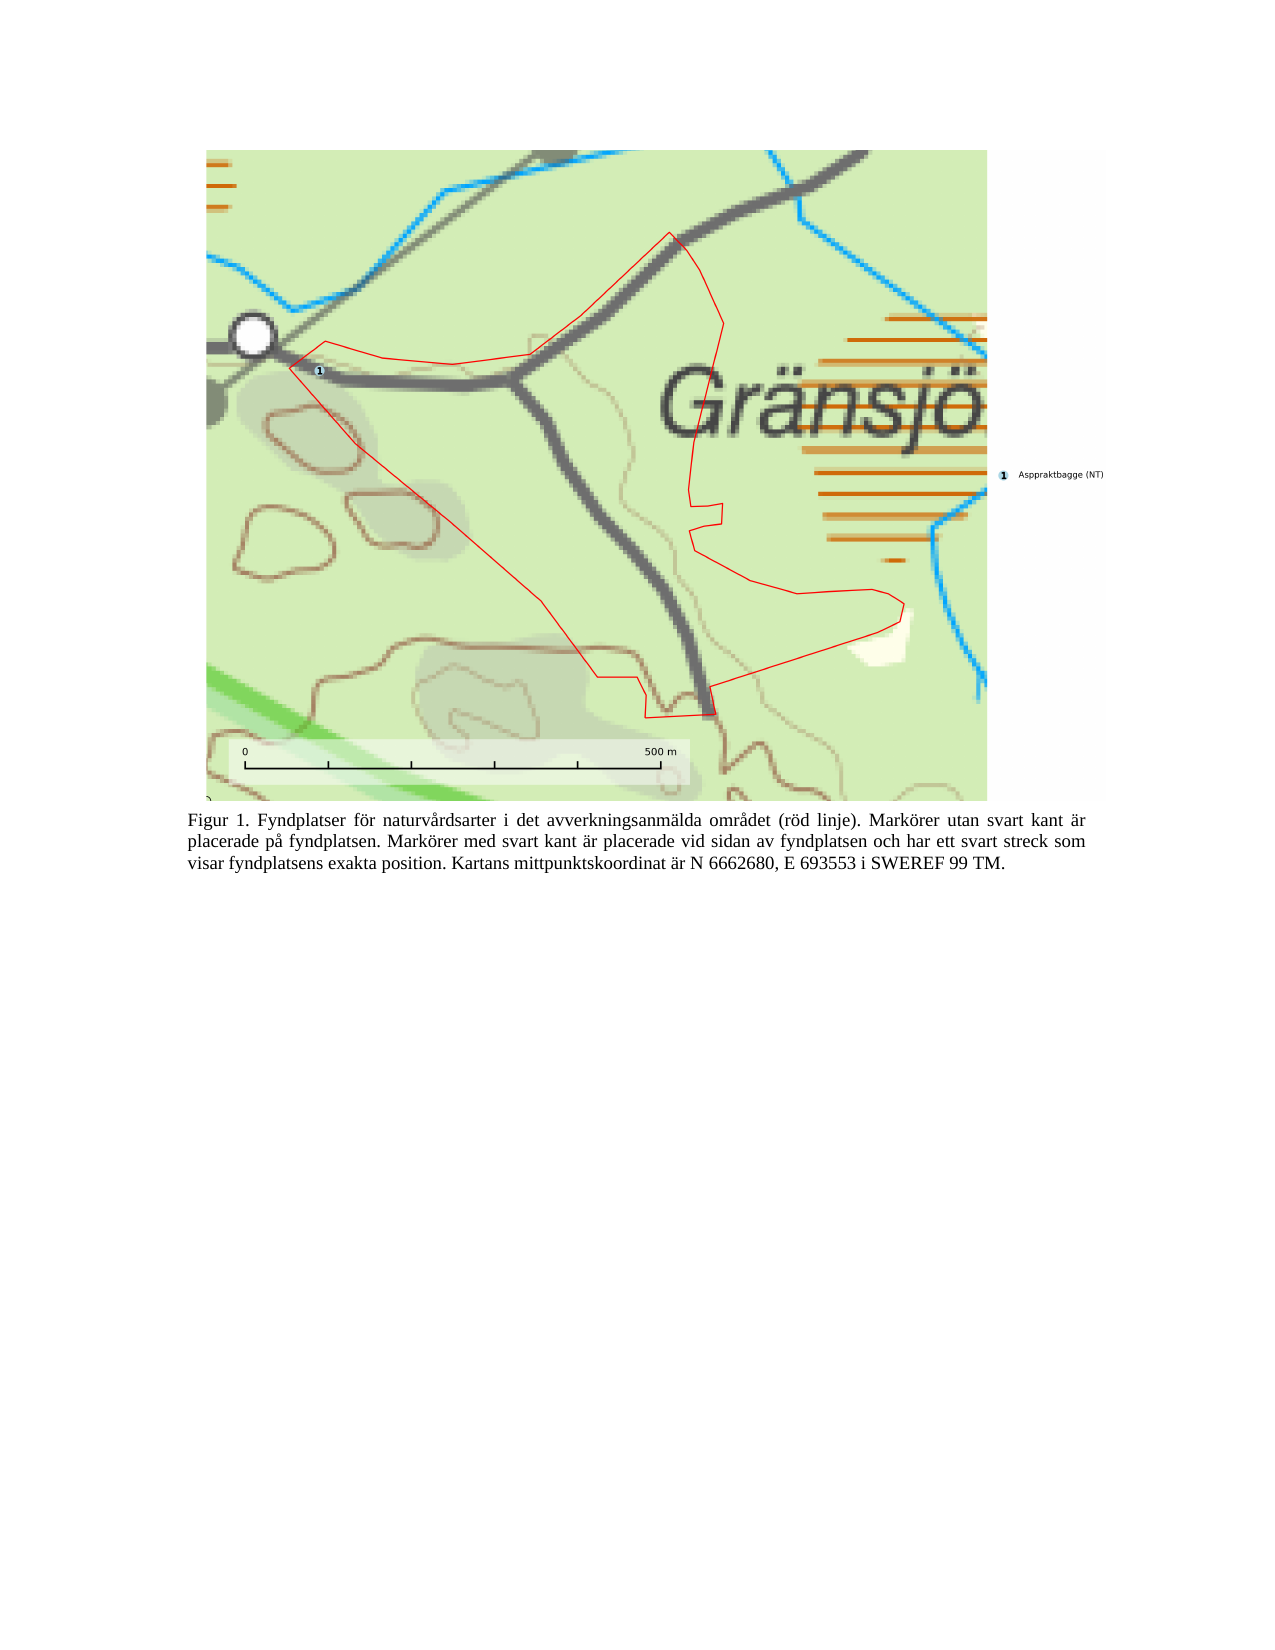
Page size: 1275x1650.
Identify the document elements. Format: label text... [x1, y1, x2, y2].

picture [206, 150, 1107, 801]
text Figur 1. Fyndplatser för naturvårdsarter i det avverkningsanmälda området (röd linje). Markörer utan svart kant är placerade på fyndplatsen. Markörer med svart kant är placerade vid sidan av fyndplatsen och har ett svart streck som visar fyndplatsens exakta position. Kartans mittpunktskoordinat är N 6662680, E 693553 i SWEREF 99 TM. [187, 809, 1087, 873]
